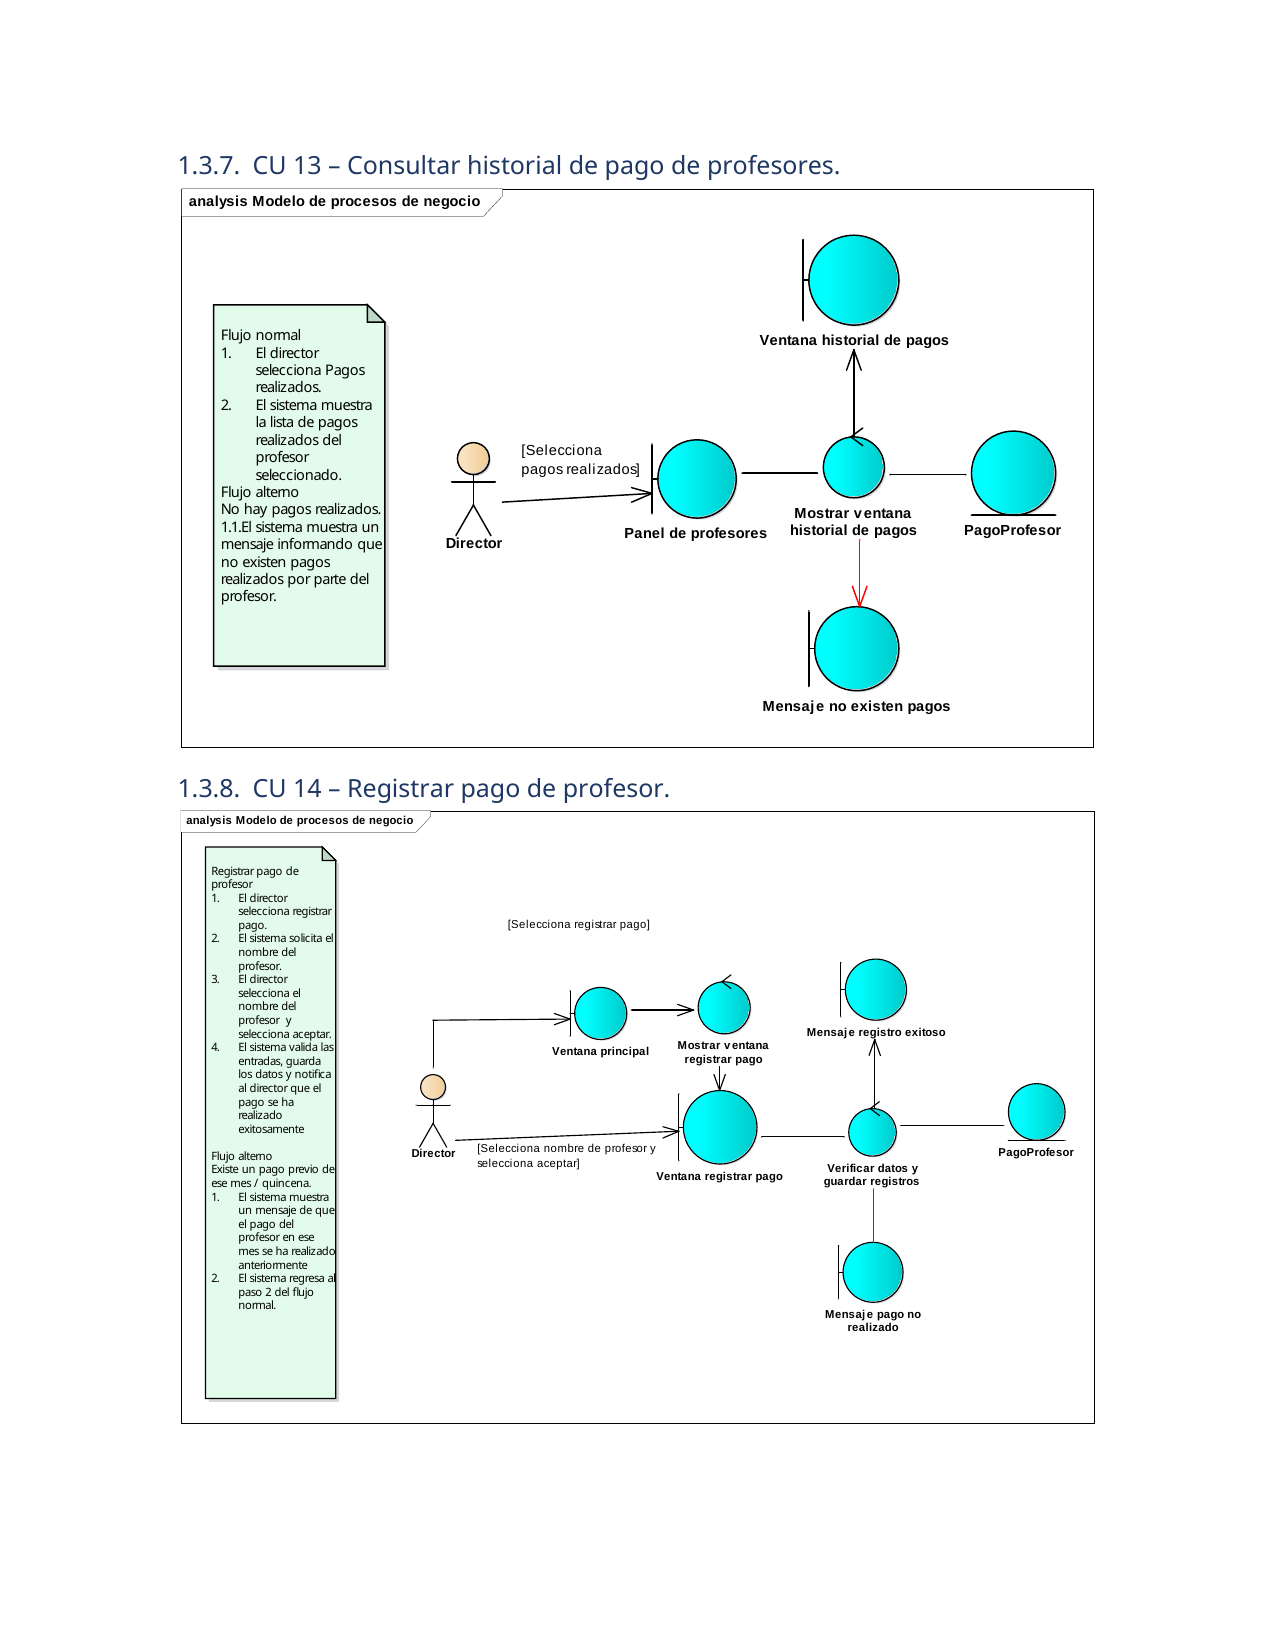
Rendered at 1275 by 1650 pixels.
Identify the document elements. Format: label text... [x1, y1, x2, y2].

subtitle CU 13 – Consultar historial de pago de profesores. [177, 148, 1098, 182]
subtitle CU 14 – Registrar pago de profesor. [177, 771, 1098, 804]
